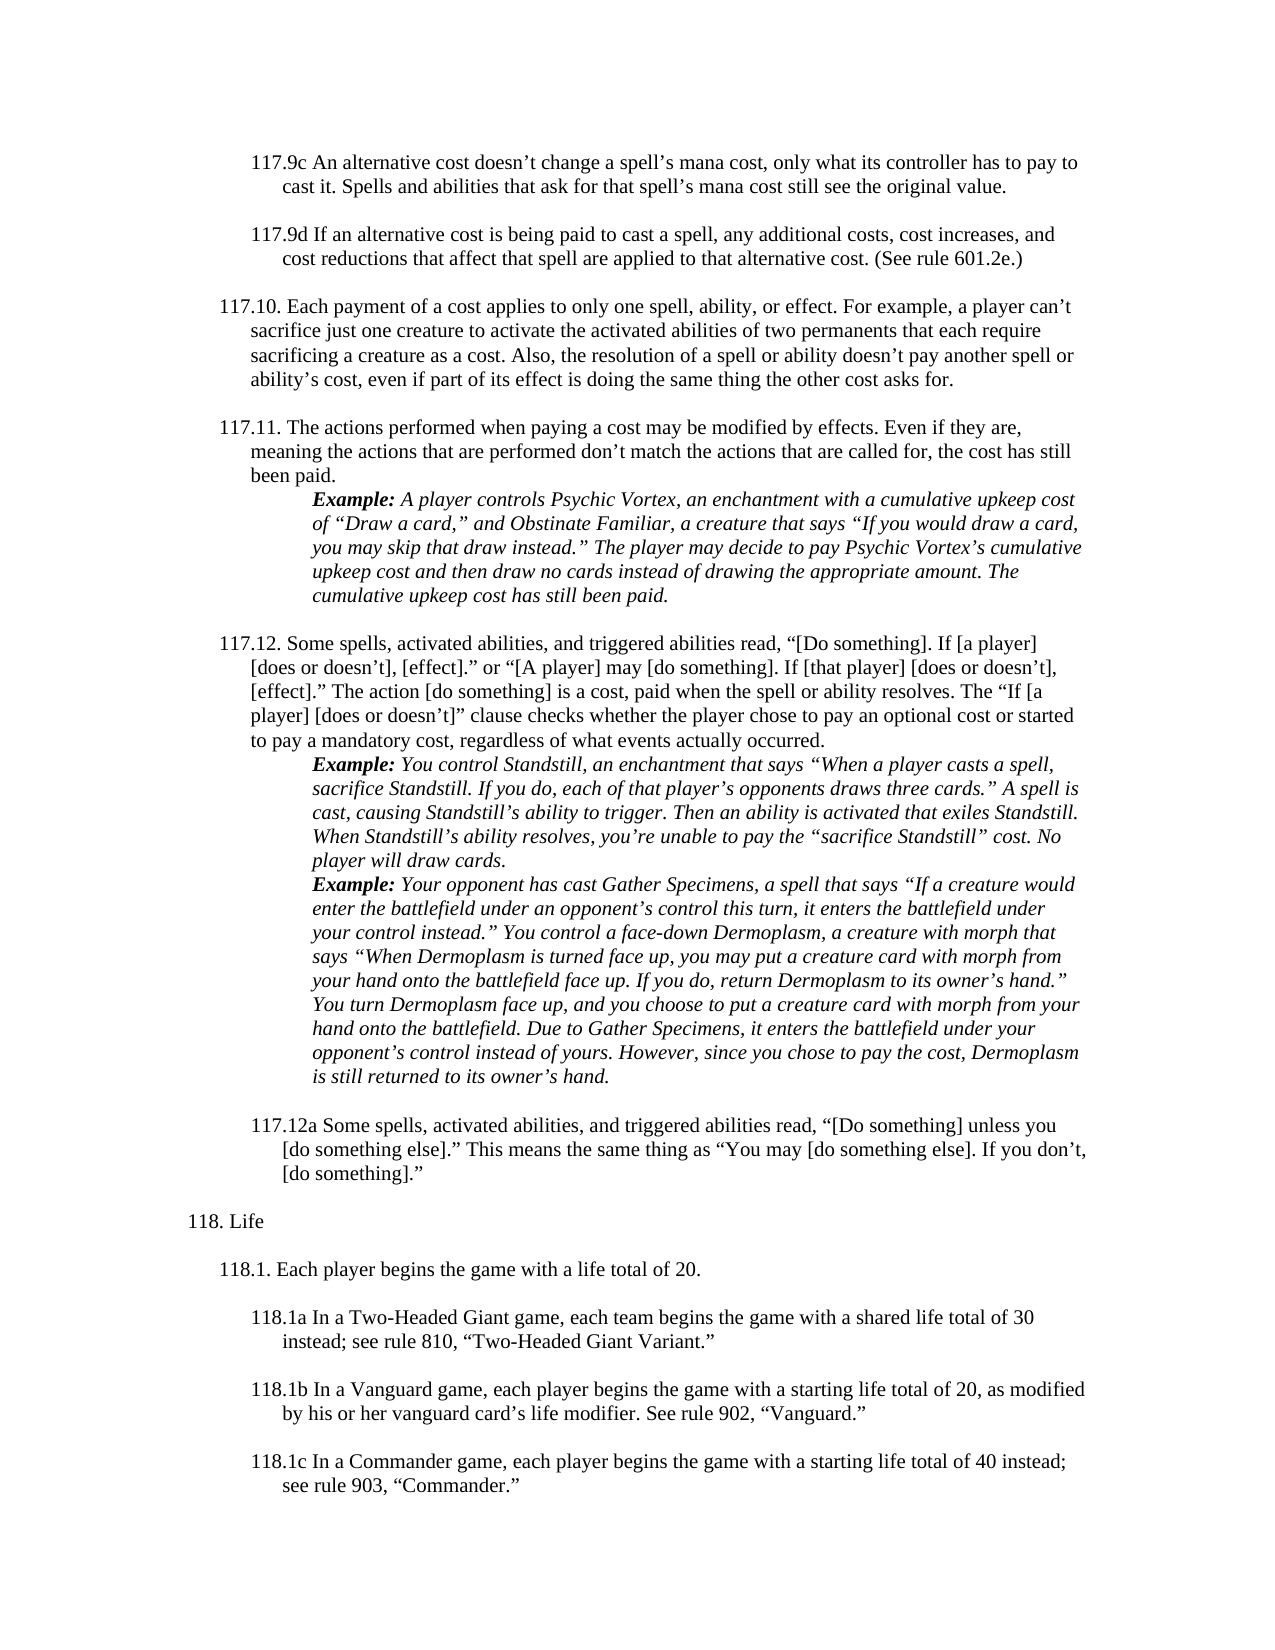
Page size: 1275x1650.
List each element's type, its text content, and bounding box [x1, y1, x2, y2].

text 117.9c An alternative cost doesn’t change a spell’s mana cost, only what its controller has to pay to cast it. Spells and abilities that ask for that spell’s mana cost still see the original value. [251, 150, 1087, 198]
text 117.11. The actions performed when paying a cost may be modified by effects. Even if they are, meaning the actions that are performed don’t match the actions that are called for, the cost has still been paid. [219, 415, 1087, 487]
text 117.9d If an alternative cost is being paid to cast a spell, any additional costs, cost increases, and cost reductions that affect that spell are applied to that alternative cost. (See rule 601.2e.) [251, 222, 1087, 270]
text Example: You control Standstill, an enchantment that says “When a player casts a spell, sacrifice Standstill. If you do, each of that player’s opponents draws three cards.” A spell is cast, causing Standstill’s ability to trigger. Then an ability is activated that exiles Standstill. When Standstill’s ability resolves, you’re unable to pay the “sacrifice Standstill” cost. No player will draw cards. [312, 752, 1087, 872]
text 118.1b In a Vanguard game, each player begins the game with a starting life total of 20, as modified by his or her vanguard card’s life modifier. See rule 902, “Vanguard.” [251, 1377, 1087, 1425]
text 118. Life [187, 1209, 1087, 1233]
text Example: Your opponent has cast Gather Specimens, a spell that says “If a creature would enter the battlefield under an opponent’s control this turn, it enters the battlefield under your control instead.” You control a face-down Dermoplasm, a creature with morph that says “When Dermoplasm is turned face up, you may put a creature card with morph from your hand onto the battlefield face up. If you do, return Dermoplasm to its owner’s hand.” You turn Dermoplasm face up, and you choose to put a creature card with morph from your hand onto the battlefield. Due to Gather Specimens, it enters the battlefield under your opponent’s control instead of yours. However, since you chose to pay the cost, Dermoplasm is still returned to its owner’s hand. [312, 872, 1087, 1088]
text 118.1c In a Commander game, each player begins the game with a starting life total of 40 instead; see rule 903, “Commander.” [251, 1449, 1087, 1497]
text Example: A player controls Psychic Vortex, an enchantment with a cumulative upkeep cost of “Draw a card,” and Obstinate Familiar, a creature that says “If you would draw a card, you may skip that draw instead.” The player may decide to pay Psychic Vortex’s cumulative upkeep cost and then draw no cards instead of drawing the appropriate amount. The cumulative upkeep cost has still been paid. [312, 487, 1087, 607]
text 117.10. Each payment of a cost applies to only one spell, ability, or effect. For example, a player can’t sacrifice just one creature to activate the activated abilities of two permanents that each require sacrificing a creature as a cost. Also, the resolution of a spell or ability doesn’t pay another spell or ability’s cost, even if part of its effect is doing the same thing the other cost asks for. [219, 294, 1087, 391]
text 117.12a Some spells, activated abilities, and triggered abilities read, “[Do something] unless you [do something else].” This means the same thing as “You may [do something else]. If you don’t, [do something].” [251, 1112, 1087, 1185]
text 118.1a In a Two-Headed Giant game, each team begins the game with a shared life total of 30 instead; see rule 810, “Two-Headed Giant Variant.” [251, 1305, 1087, 1353]
text 117.12. Some spells, activated abilities, and triggered abilities read, “[Do something]. If [a player] [does or doesn’t], [effect].” or “[A player] may [do something]. If [that player] [does or doesn’t], [effect].” The action [do something] is a cost, paid when the spell or ability resolves. The “If [a player] [does or doesn’t]” clause checks whether the player chose to pay an optional cost or started to pay a mandatory cost, regardless of what events actually occurred. [219, 631, 1087, 752]
text 118.1. Each player begins the game with a life total of 20. [219, 1257, 1087, 1281]
